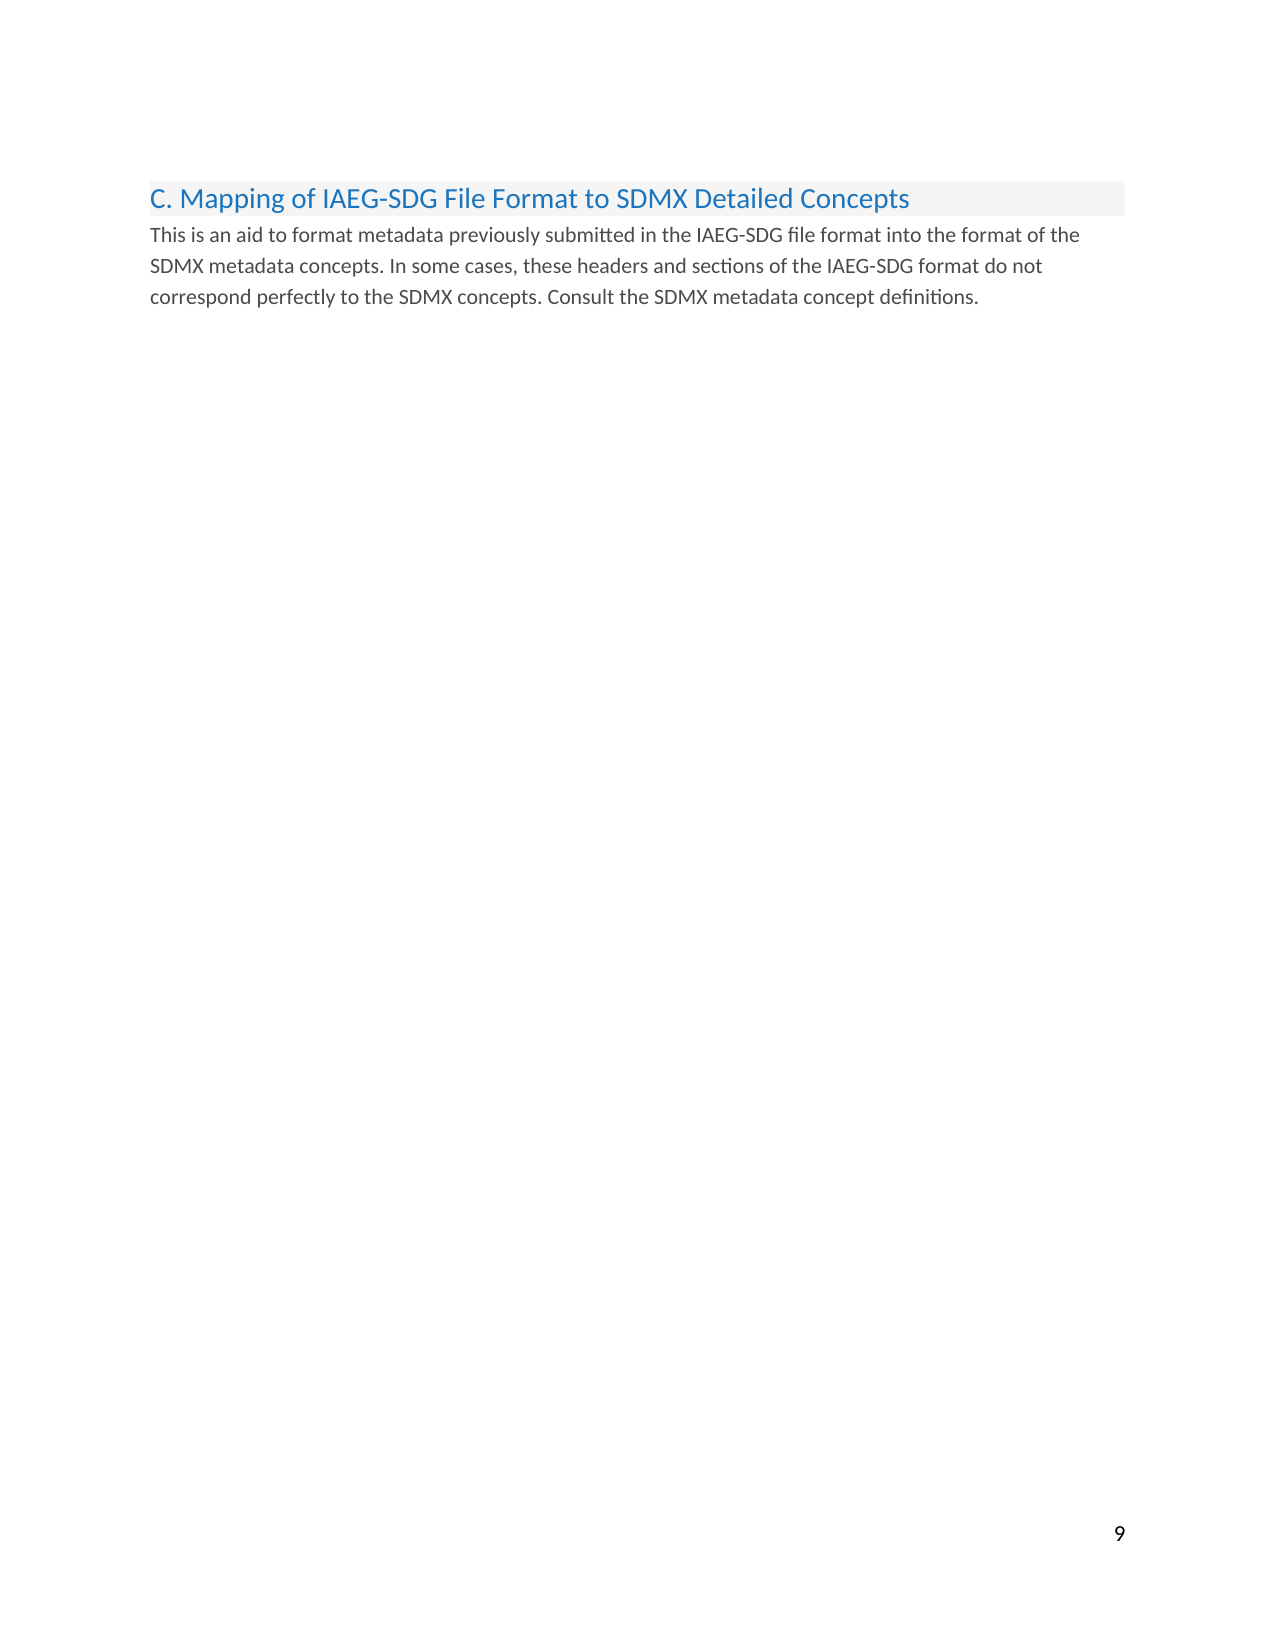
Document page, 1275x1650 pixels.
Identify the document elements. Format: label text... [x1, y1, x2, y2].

text This is an aid to format metadata previously submitted in the IAEG-SDG file format into the format of the SDMX metadata concepts. In some cases, these headers and sections of the IAEG-SDG format do not correspond perfectly to the SDMX concepts. Consult the SDMX metadata concept definitions. [150, 222, 1125, 309]
text C. Mapping of IAEG-SDG File Format to SDMX Detailed Concepts [150, 181, 1125, 216]
